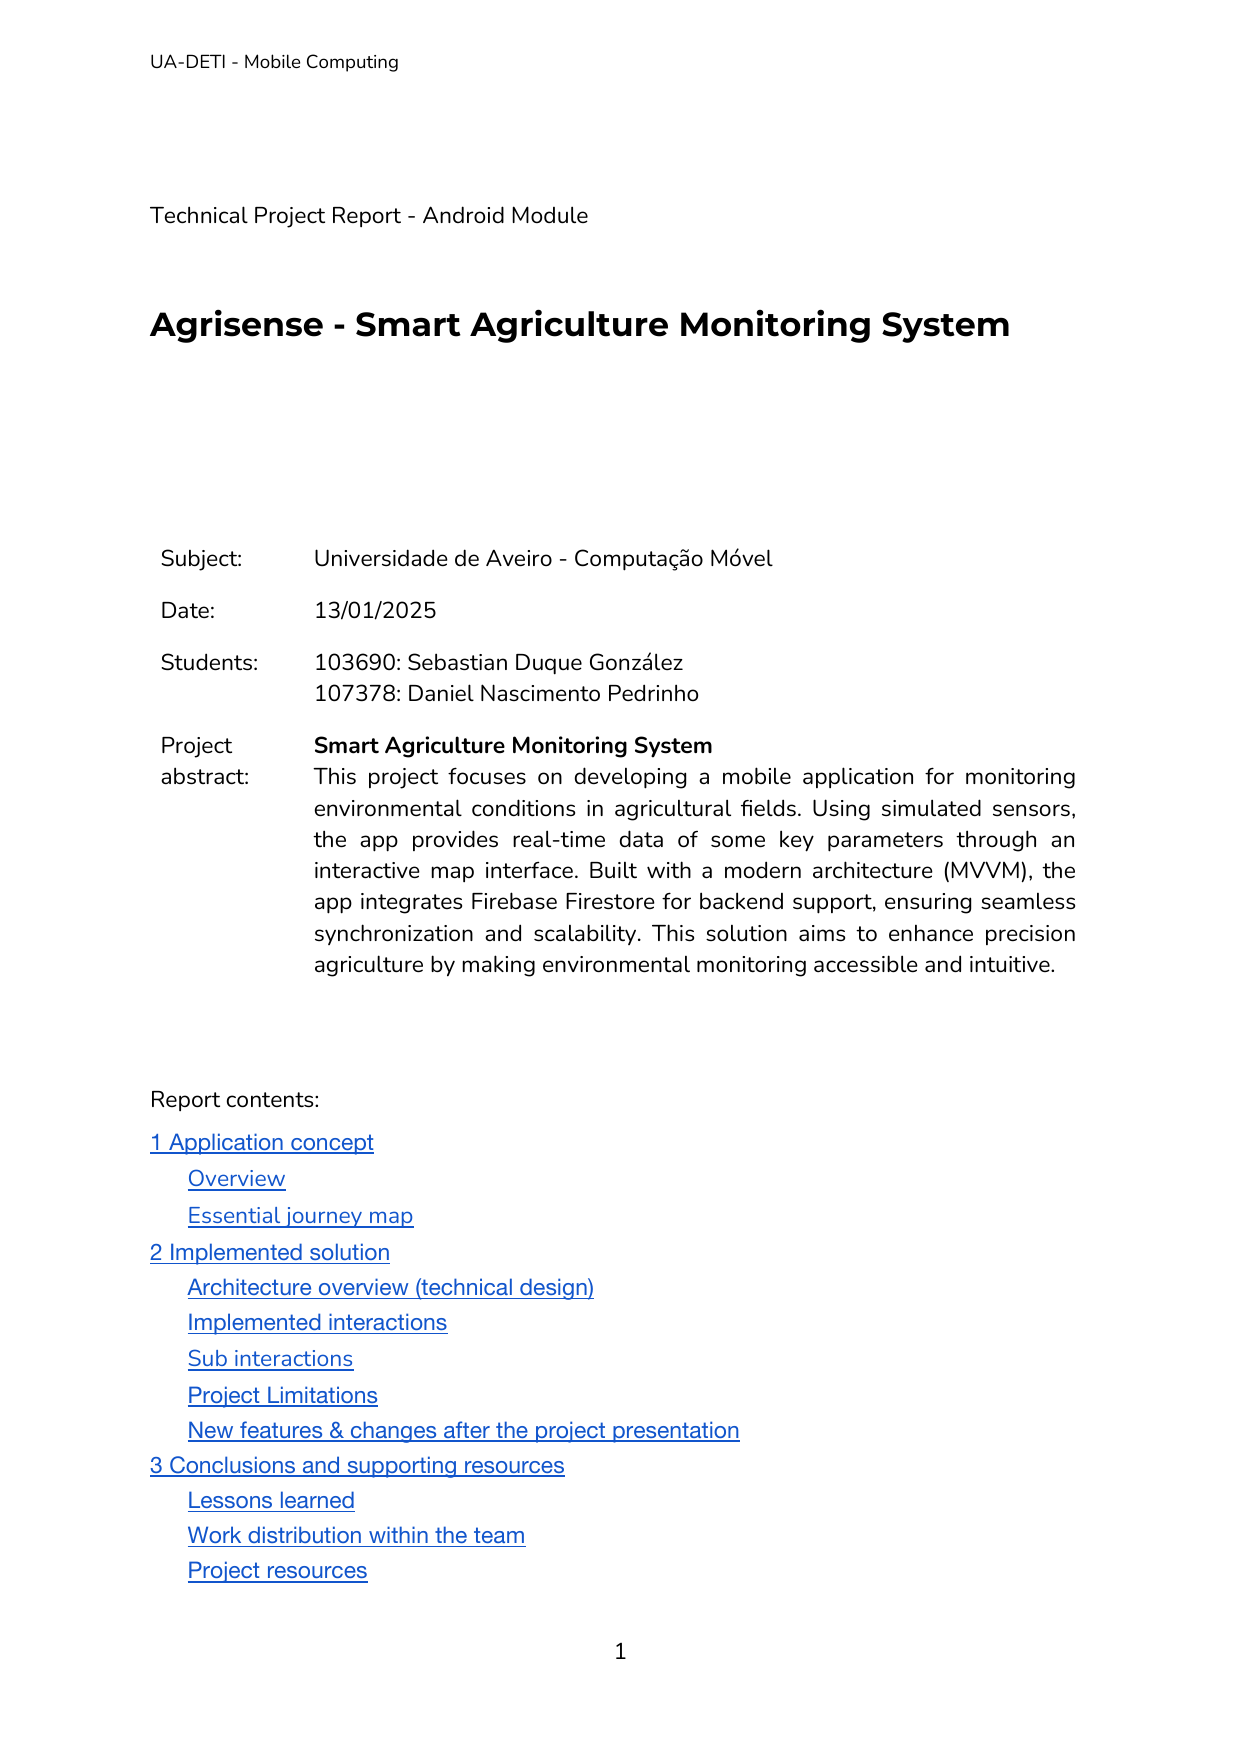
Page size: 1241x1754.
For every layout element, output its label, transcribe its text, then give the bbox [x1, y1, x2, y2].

text Technical Project Report - Android Module [150, 200, 1090, 231]
table_header Subject: [150, 532, 303, 584]
text Report contents: [150, 1084, 1090, 1116]
table_cell Date: [150, 584, 303, 636]
table_cell Smart Agriculture Monitoring System This project focuses on developing a mobile application for monitoring environmental conditions in agricultural fields. Using simulated sensors, the app provides real-time data of some key parameters through an interactive map interface. Built with a modern architecture (MVVM), the app integrates Firebase Firestore for backend support, ensuring seamless synchronization and scalability. This solution aims to enhance precision agriculture by making environmental monitoring accessible and intuitive. [303, 720, 1087, 991]
table_cell Project abstract: [150, 720, 303, 991]
table_header Universidade de Aveiro - Computação Móvel [303, 532, 1087, 584]
table_cell 103690: Sebastian Duque González 107378: Daniel Nascimento Pedrinho [303, 636, 1087, 720]
title Agrisense - Smart Agriculture Monitoring System [150, 304, 1090, 345]
table_cell Students: [150, 636, 303, 720]
table_cell 13/01/2025 [303, 584, 1087, 636]
